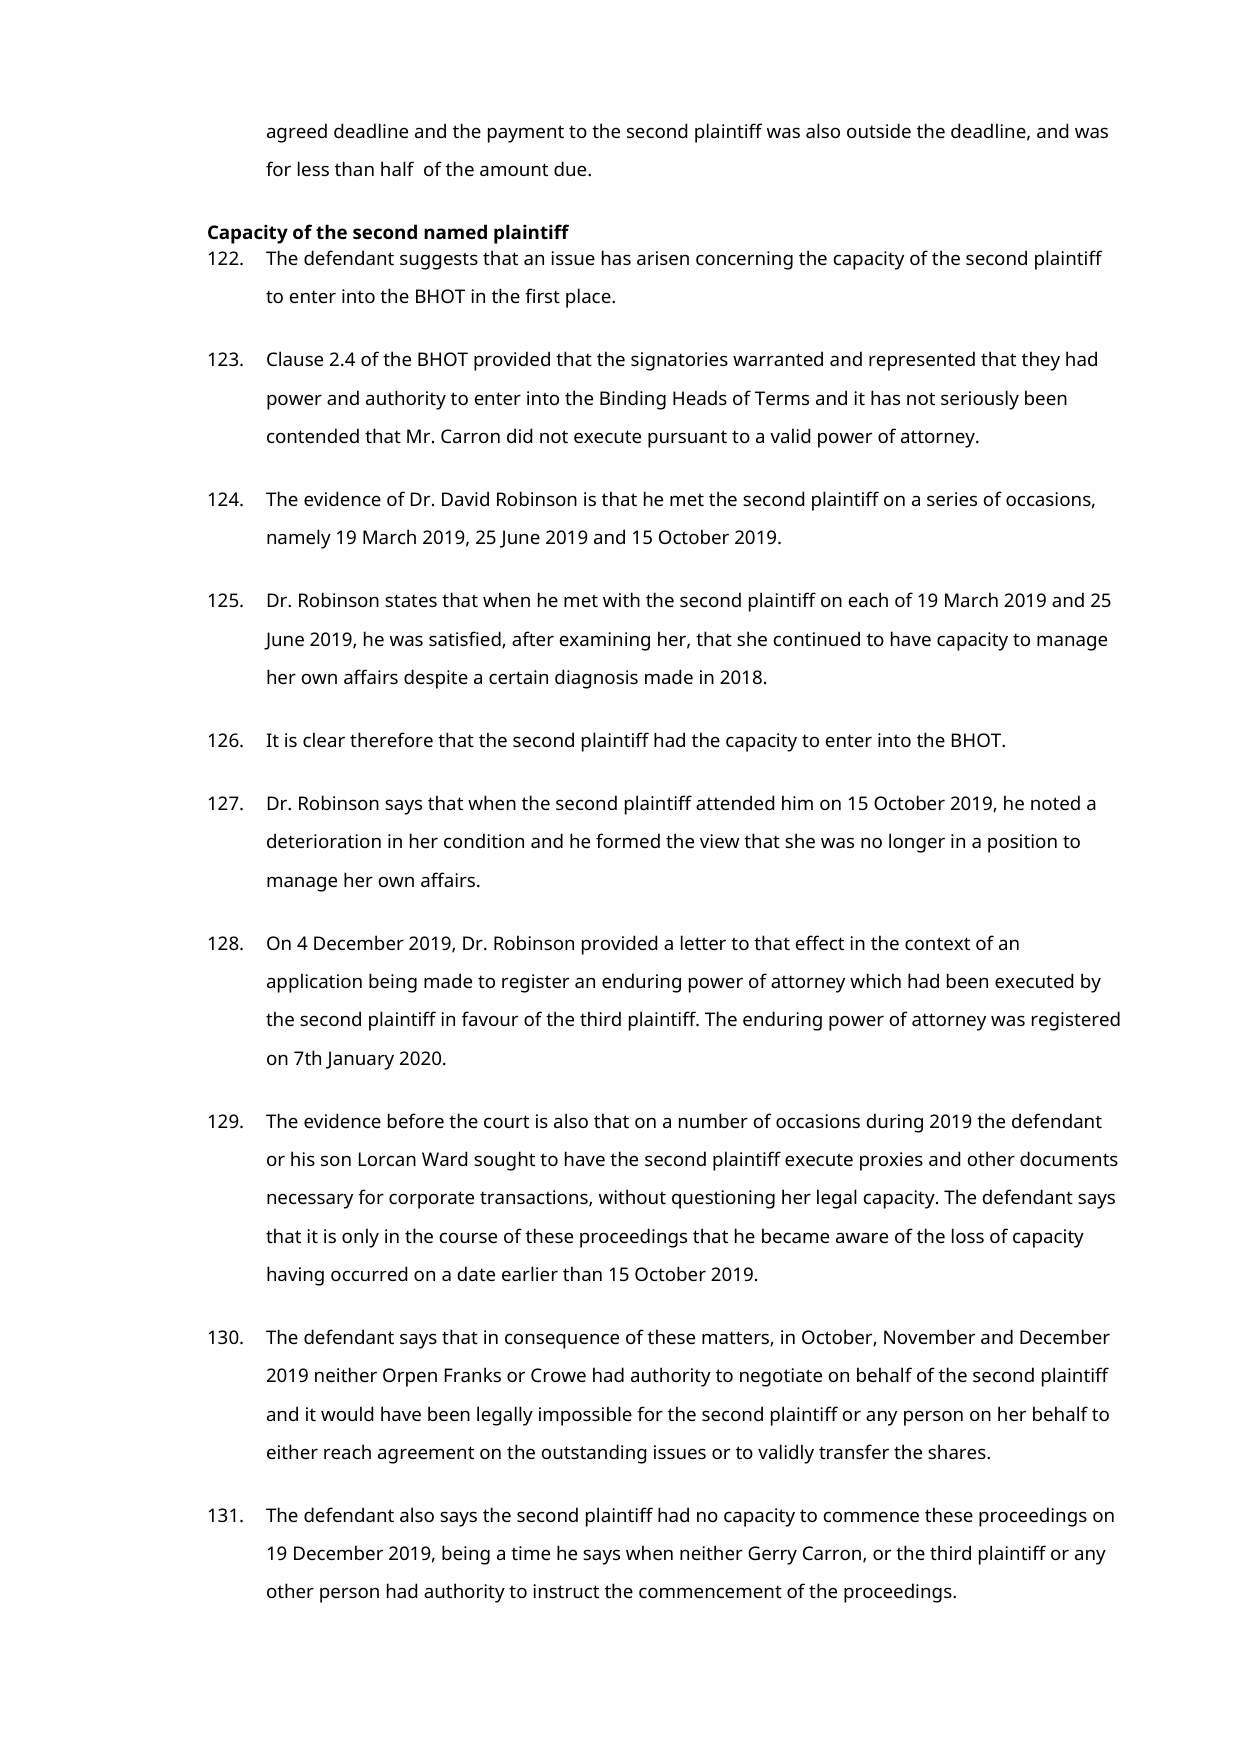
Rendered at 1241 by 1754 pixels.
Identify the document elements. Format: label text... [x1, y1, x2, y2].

text 130. The defendant says that in consequence of these matters, in October, November and December 2019 neither Orpen Franks or Crowe had authority to negotiate on behalf of the second plaintiff and it would have been legally impossible for the second plaintiff or any person on her behalf to either reach agreement on the outstanding issues or to validly transfer the shares. [207, 1324, 1122, 1464]
text 131. The defendant also says the second plaintiff had no capacity to commence these proceedings on 19 December 2019, being a time he says when neither Gerry Carron, or the third plaintiff or any other person had authority to instruct the commencement of the proceedings. [207, 1502, 1122, 1604]
text 125. Dr. Robinson states that when he met with the second plaintiff on each of 19 March 2019 and 25 June 2019, he was satisfied, after examining her, that she continued to have capacity to manage her own affairs despite a certain diagnosis made in 2018. [207, 588, 1122, 690]
text 129. The evidence before the court is also that on a number of occasions during 2019 the defendant or his son Lorcan Ward sought to have the second plaintiff execute proxies and other documents necessary for corporate transactions, without questioning her legal capacity. The defendant says that it is only in the course of these proceedings that he became aware of the loss of capacity having occurred on a date earlier than 15 October 2019. [207, 1108, 1122, 1287]
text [207, 118, 1122, 182]
text 124. The evidence of Dr. David Robinson is that he met the second plaintiff on a series of occasions, namely 19 March 2019, 25 June 2019 and 15 October 2019. [207, 486, 1122, 550]
text 126. It is clear therefore that the second plaintiff had the capacity to enter into the BHOT. [207, 727, 1122, 753]
text 128. On 4 December 2019, Dr. Robinson provided a letter to that effect in the context of an application being made to register an enduring power of attorney which had been executed by the second plaintiff in favour of the third plaintiff. The enduring power of attorney was registered on 7th January 2020. [207, 930, 1122, 1071]
text 122. The defendant suggests that an issue has arisen concerning the capacity of the second plaintiff to enter into the BHOT in the first place. [207, 245, 1122, 309]
text 123. Clause 2.4 of the BHOT provided that the signatories warranted and represented that they had power and authority to enter into the Binding Heads of Terms and it has not seriously been contended that Mr. Carron did not execute pursuant to a valid power of attorney. [207, 347, 1122, 448]
text 127. Dr. Robinson says that when the second plaintiff attended him on 15 October 2019, he noted a deterioration in her condition and he formed the view that she was no longer in a position to manage her own affairs. [207, 791, 1122, 893]
subtitle Capacity of the second named plaintiff [207, 219, 1122, 245]
